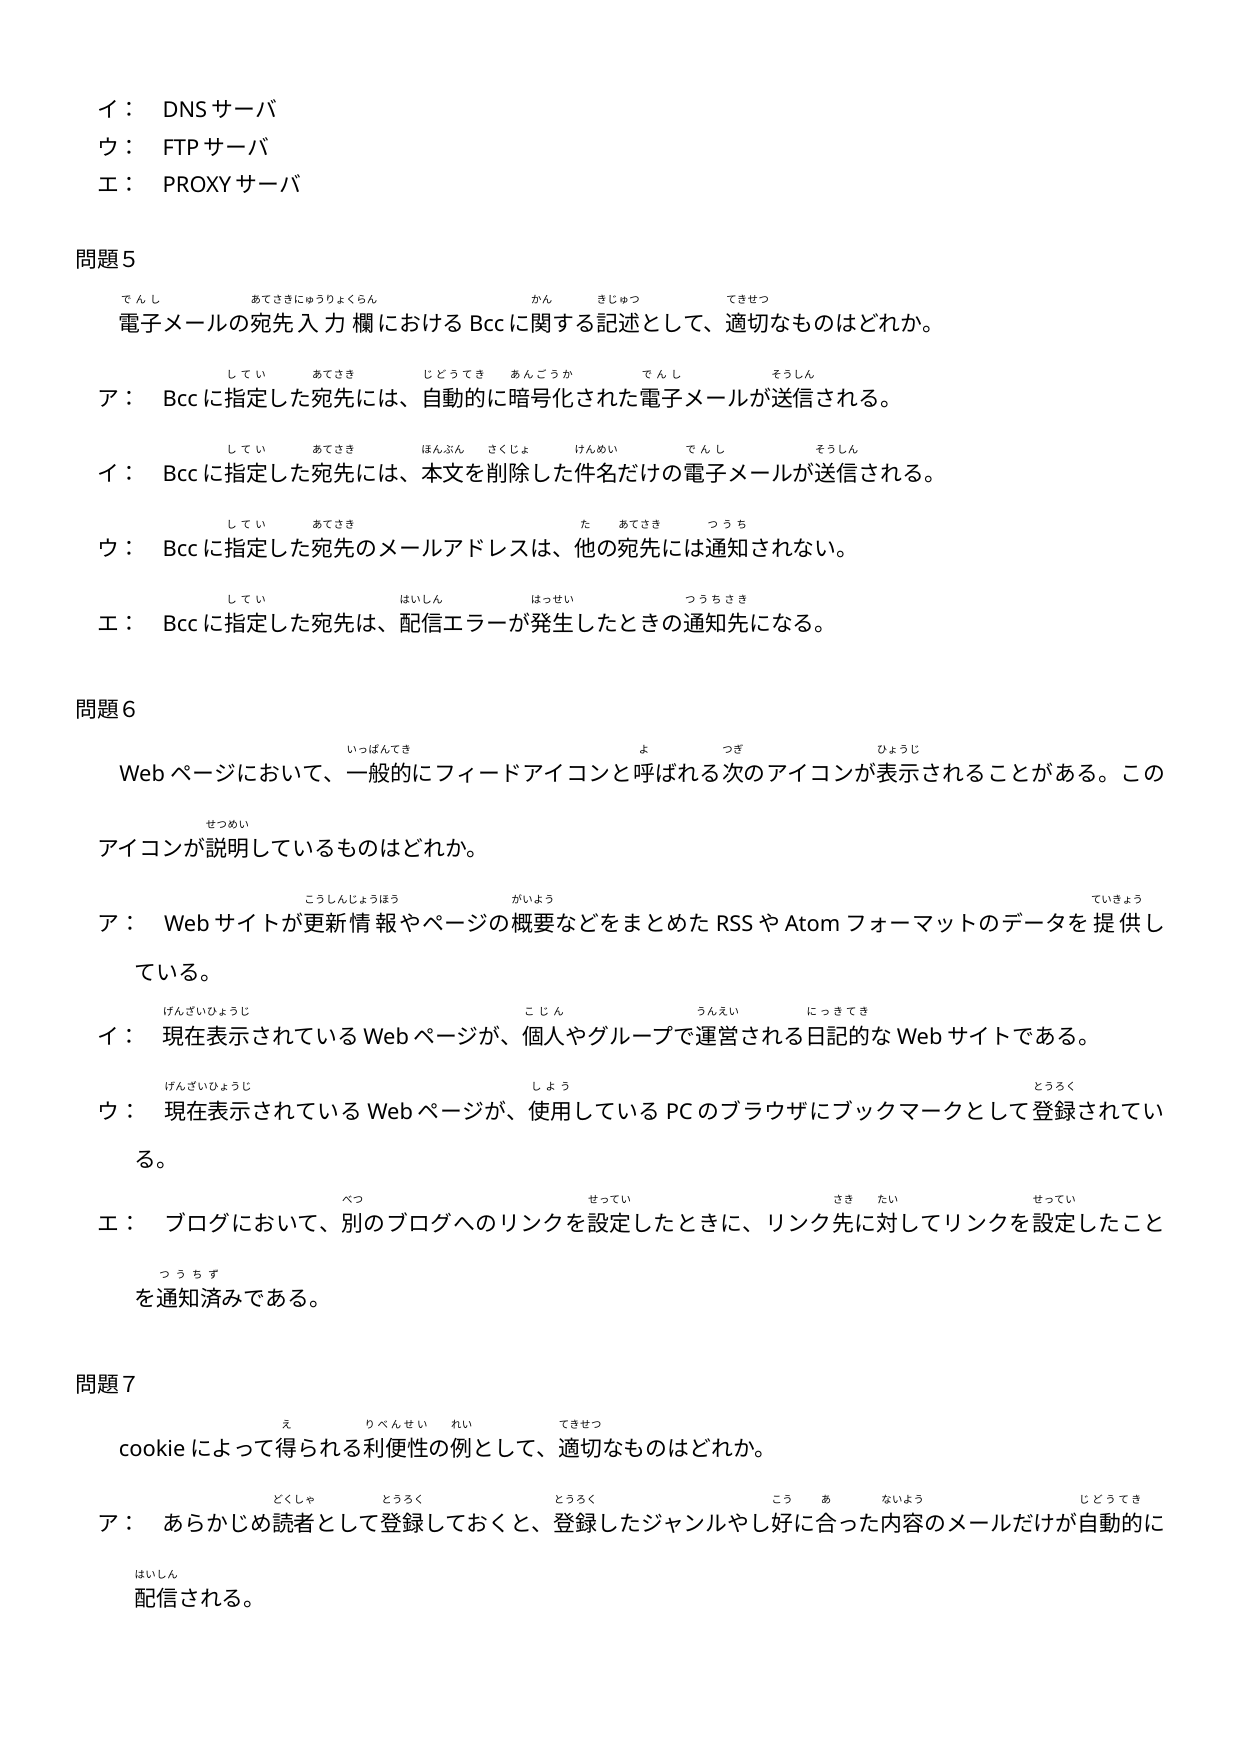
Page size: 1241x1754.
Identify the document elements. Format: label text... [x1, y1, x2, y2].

text イ： されているWebページが、やグループでされるなWebサイトである。 [97, 989, 1165, 1064]
text イ： DNSサーバ [97, 89, 1165, 127]
text ウ： されているWebページが、しているPCのブラウザにブックマークとしてされている。 [97, 1064, 1165, 1177]
text エ： PROXYサーバ [97, 164, 1165, 202]
text 問題５ [75, 239, 1165, 277]
text イ： Bccにしたには、をしただけのメールがされる。 [97, 427, 1165, 502]
text 問題６ [75, 689, 1165, 727]
text ア： あらかじめとしてしておくと、したジャンルやしにったのメールだけがにされる。 [97, 1477, 1165, 1627]
text ア： Bccにしたには、にされたメールがされる。 [97, 352, 1165, 427]
text 問題７ [75, 1364, 1165, 1402]
text cookieによってられるのとして、なものはどれか。 [97, 1402, 1165, 1477]
text エ： ブログにおいて、のブログへのリンクをしたときに、リンクにしてリンクをしたことをみである。 [97, 1177, 1165, 1327]
text ウ： Bccにしたのメールアドレスは、のにはされない。 [97, 502, 1165, 577]
text メールのにおけるBccにするとして、なものはどれか。 [97, 277, 1165, 352]
text Webページにおいて、にフィードアイコンとばれるのアイコンがされることがある。このアイコンがしているものはどれか。 [97, 727, 1165, 877]
text ア： WebサイトがやページのなどをまとめたRSSやAtomフォーマットのデータをしている。 [97, 877, 1165, 989]
text ウ： FTPサーバ [97, 127, 1165, 164]
text エ： Bccにした宛先は、エラーがしたときのになる。 [97, 577, 1165, 652]
